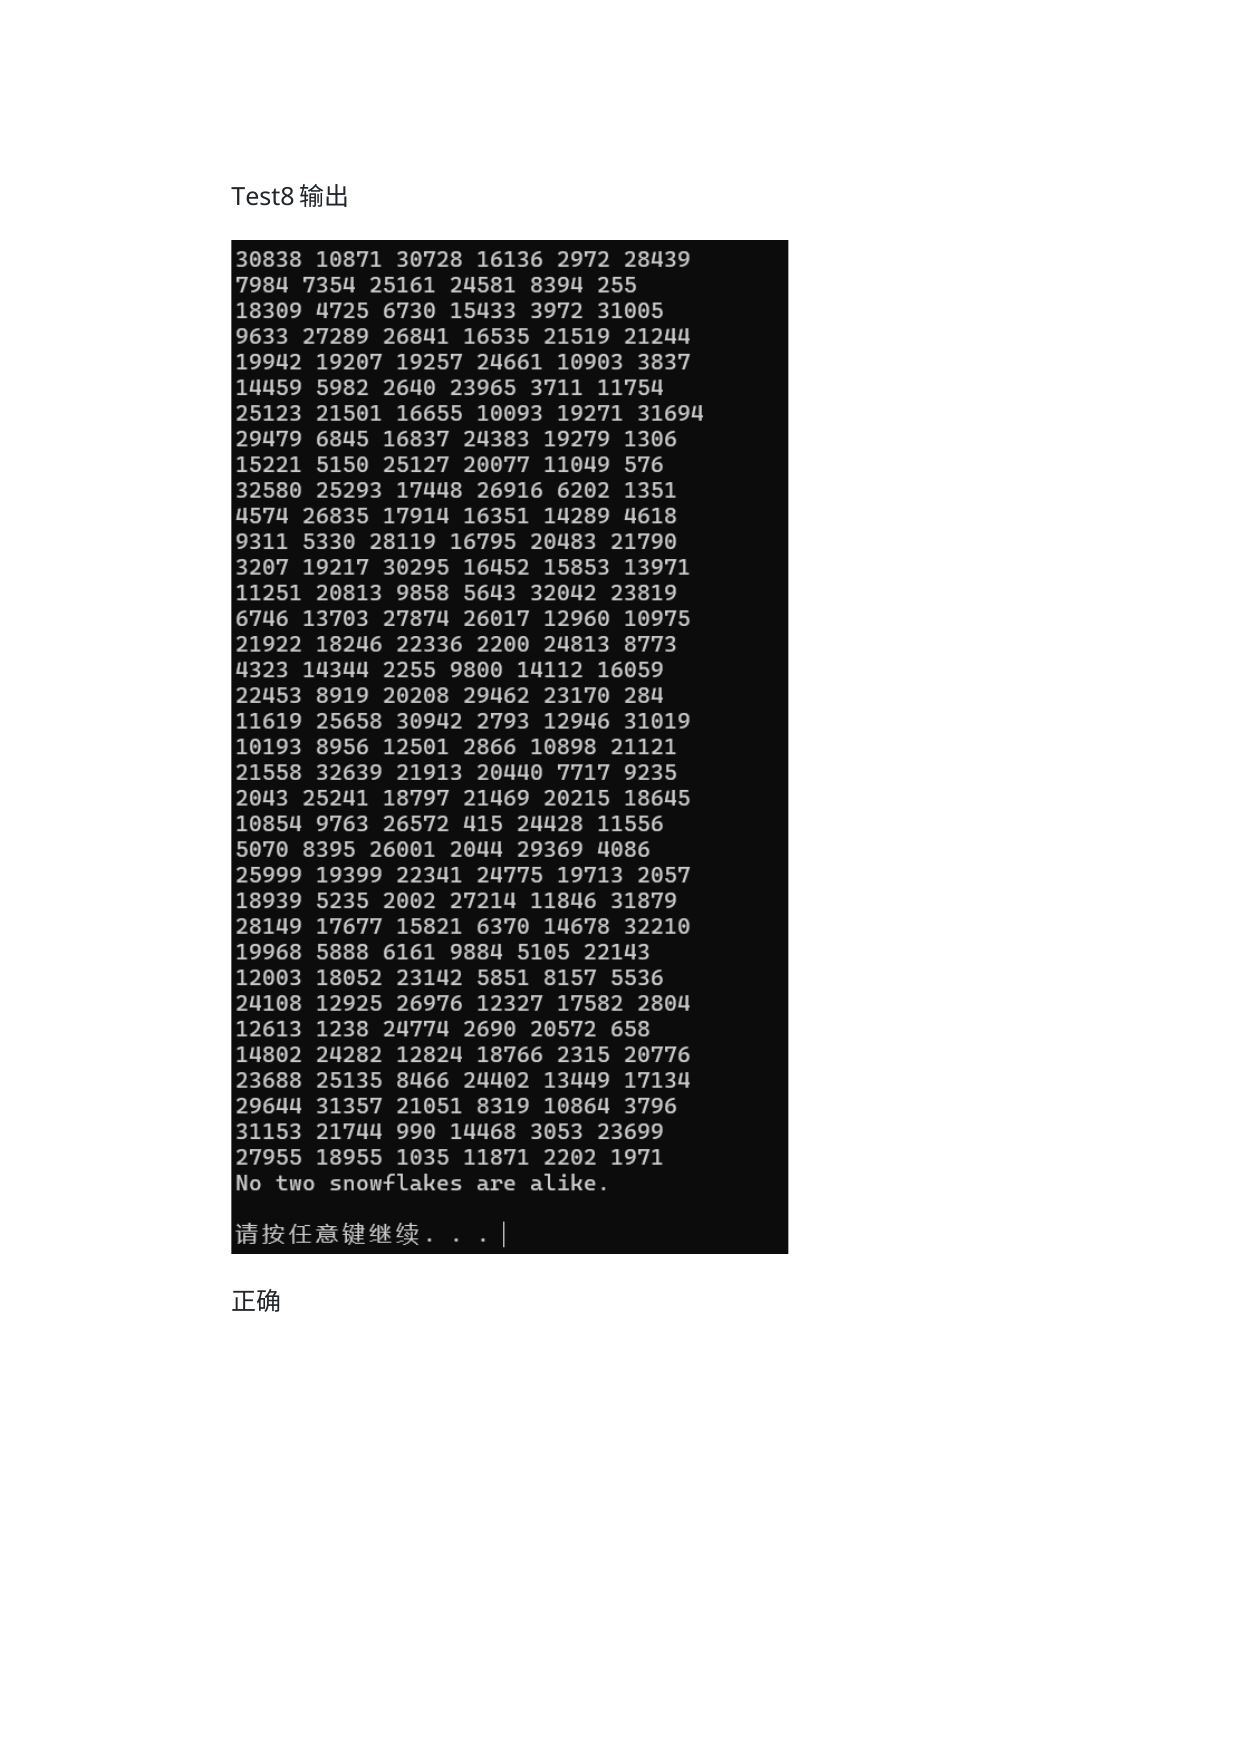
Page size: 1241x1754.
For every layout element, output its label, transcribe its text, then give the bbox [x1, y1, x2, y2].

text Test8输出 [187, 162, 1053, 227]
text 正确 [187, 1267, 1053, 1332]
picture [231, 240, 789, 1254]
